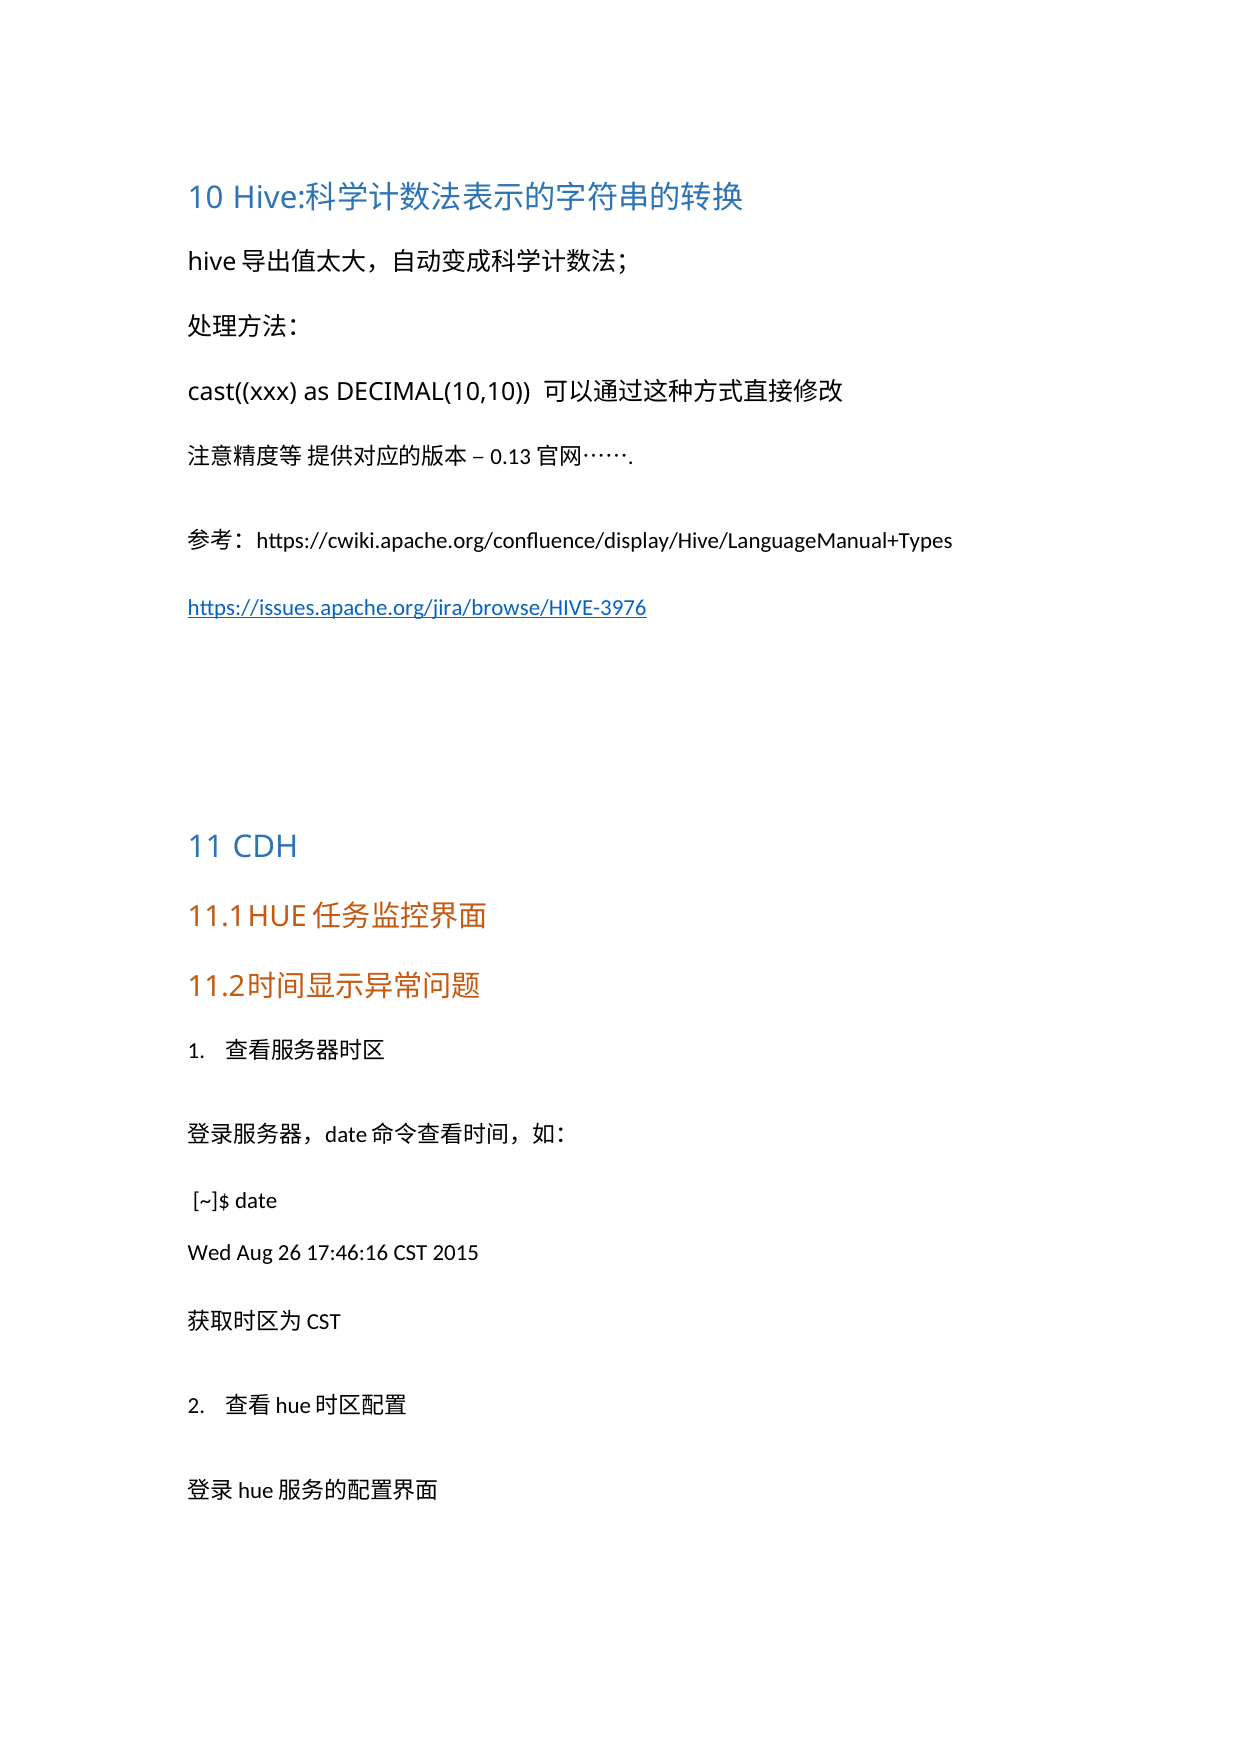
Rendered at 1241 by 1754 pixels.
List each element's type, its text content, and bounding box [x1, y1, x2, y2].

text hive导出值太大，自动变成科学计数法； [187, 227, 1053, 292]
text 处理方法： [187, 292, 1053, 357]
subtitle 时间显示异常问题 [187, 951, 1053, 1016]
subtitle Hive:科学计数法表示的字符串的转换 [187, 162, 1053, 227]
text Wed Aug 26 17:46:16 CST 2015 [187, 1236, 1053, 1268]
list 查看hue时区配置 [187, 1371, 1053, 1436]
list 查看服务器时区 [187, 1016, 1053, 1081]
text 注意精度等 提供对应的版本 – 0.13 官网……. [187, 422, 1053, 487]
text cast((xxx) as DECIMAL(10,10)) 可以通过这种方式直接修改 [187, 357, 1053, 422]
subtitle CDH [187, 813, 1053, 878]
text 获取时区为CST [187, 1287, 1053, 1352]
text https://issues.apache.org/jira/browse/HIVE-3976 [187, 591, 1053, 623]
text 登录hue服务的配置界面 [187, 1456, 1053, 1521]
text 登录服务器，date命令查看时间，如： [187, 1100, 1053, 1165]
subtitle HUE任务监控界面 [187, 882, 1053, 947]
text [~]$ date [187, 1184, 1053, 1217]
text 参考：https://cwiki.apache.org/confluence/display/Hive/LanguageManual+Types [187, 506, 1053, 571]
